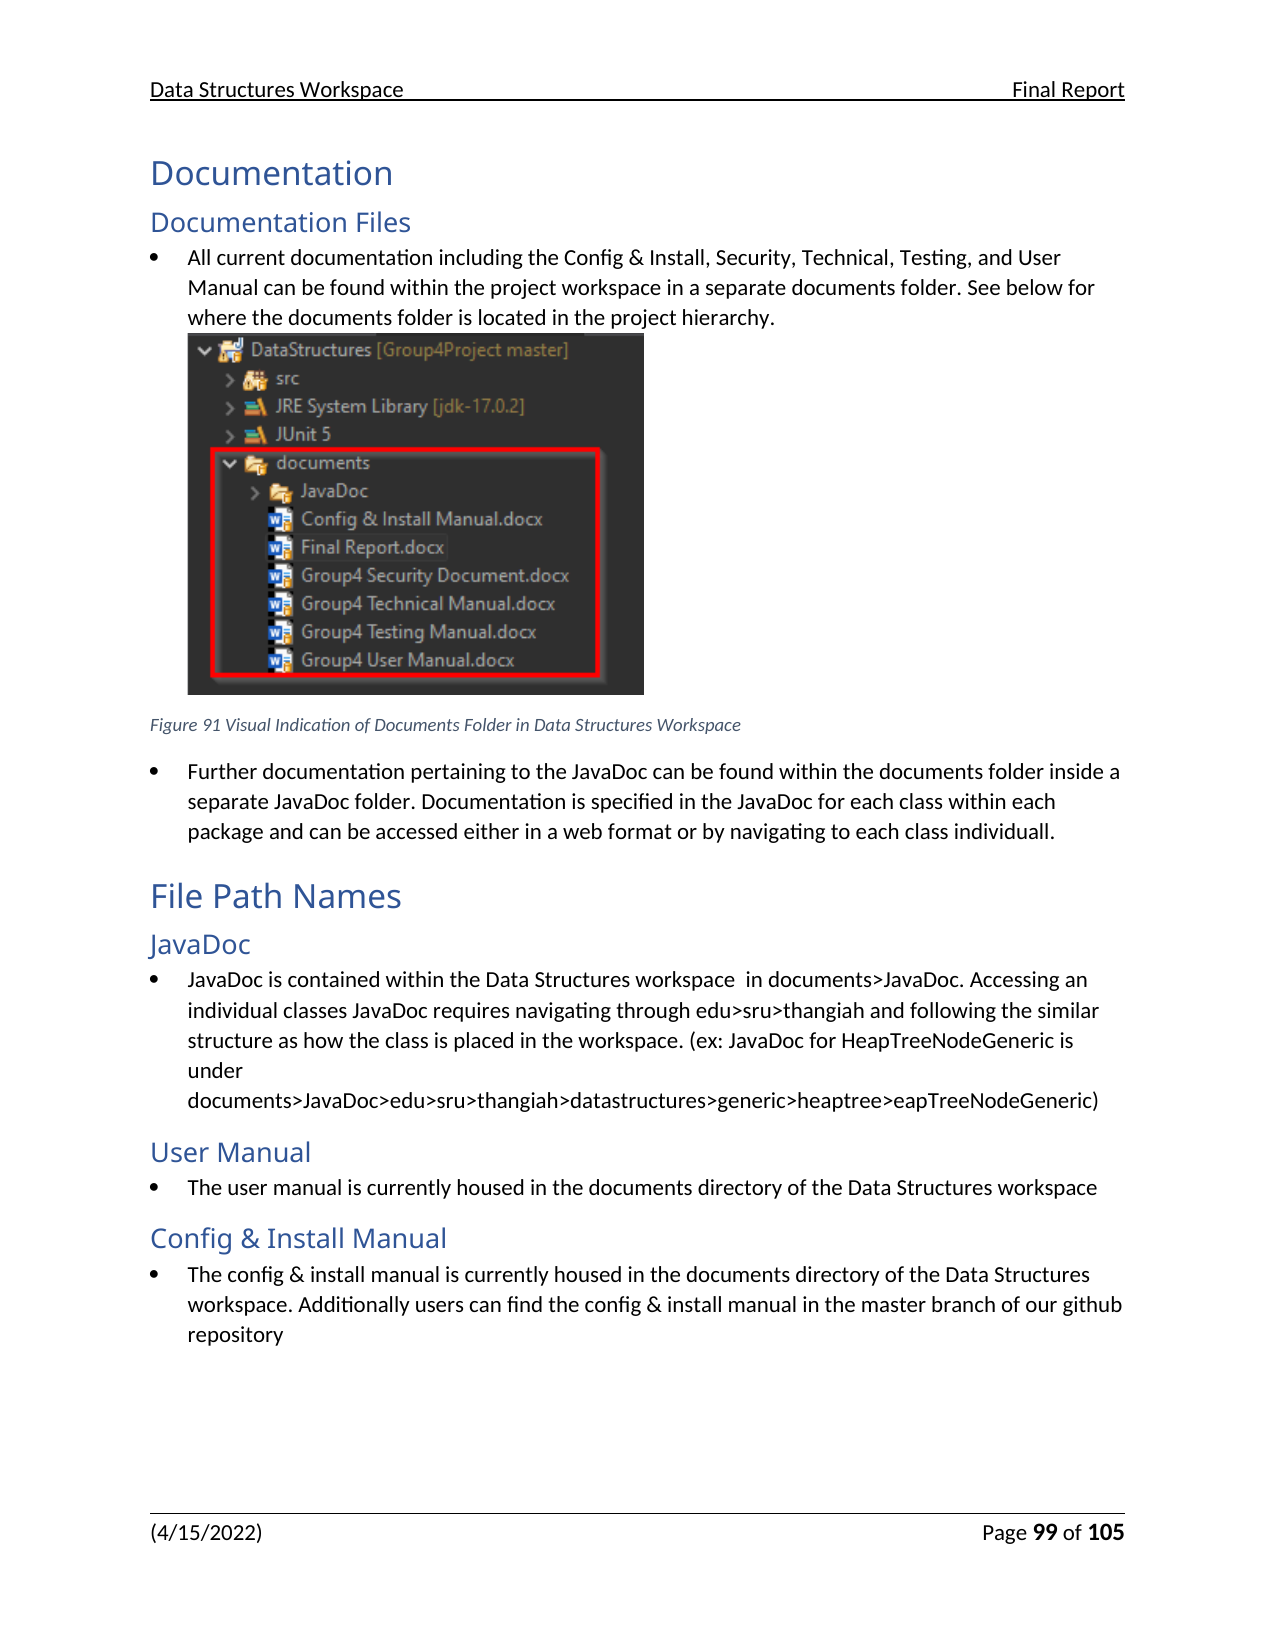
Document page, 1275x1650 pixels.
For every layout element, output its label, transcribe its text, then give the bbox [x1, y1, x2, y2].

subtitle User Manual [150, 1133, 1125, 1170]
picture [187, 333, 644, 695]
list JavaDoc is contained within the Data Structures workspace in documents>JavaDoc. Accessing an individual classes JavaDoc requires navigating through edu>sru>thangiah and following the similar structure as how the class is placed in the workspace. (ex: JavaDoc for HeapTreeNodeGeneric is under documents>JavaDoc>edu>sru>thangiah>datastructures>generic>heaptree>eapTreeNodeGeneric) [150, 966, 1125, 1114]
list The config & install manual is currently housed in the documents directory of the Data Structures workspace. Additionally users can find the config & install manual in the master branch of our github repository [150, 1260, 1125, 1348]
list The user manual is currently housed in the documents directory of the Data Structures workspace [150, 1173, 1125, 1201]
list Further documentation pertaining to the JavaDoc can be found within the documents folder inside a separate JavaDoc folder. Documentation is specified in the JavaDoc for each class within each package and can be accessed either in a web format or by navigating to each class individuall. [150, 757, 1125, 846]
list All current documentation including the Config & Install, Security, Technical, Testing, and User Manual can be found within the project workspace in a separate documents folder. See below for where the documents folder is located in the project hierarchy. [150, 243, 1125, 331]
subtitle Documentation Files [150, 203, 1125, 240]
subtitle Config & Install Manual [150, 1220, 1125, 1257]
subtitle Documentation [150, 150, 1125, 195]
subtitle File Path Names [150, 873, 1125, 918]
subtitle JavaDoc [150, 926, 1125, 963]
